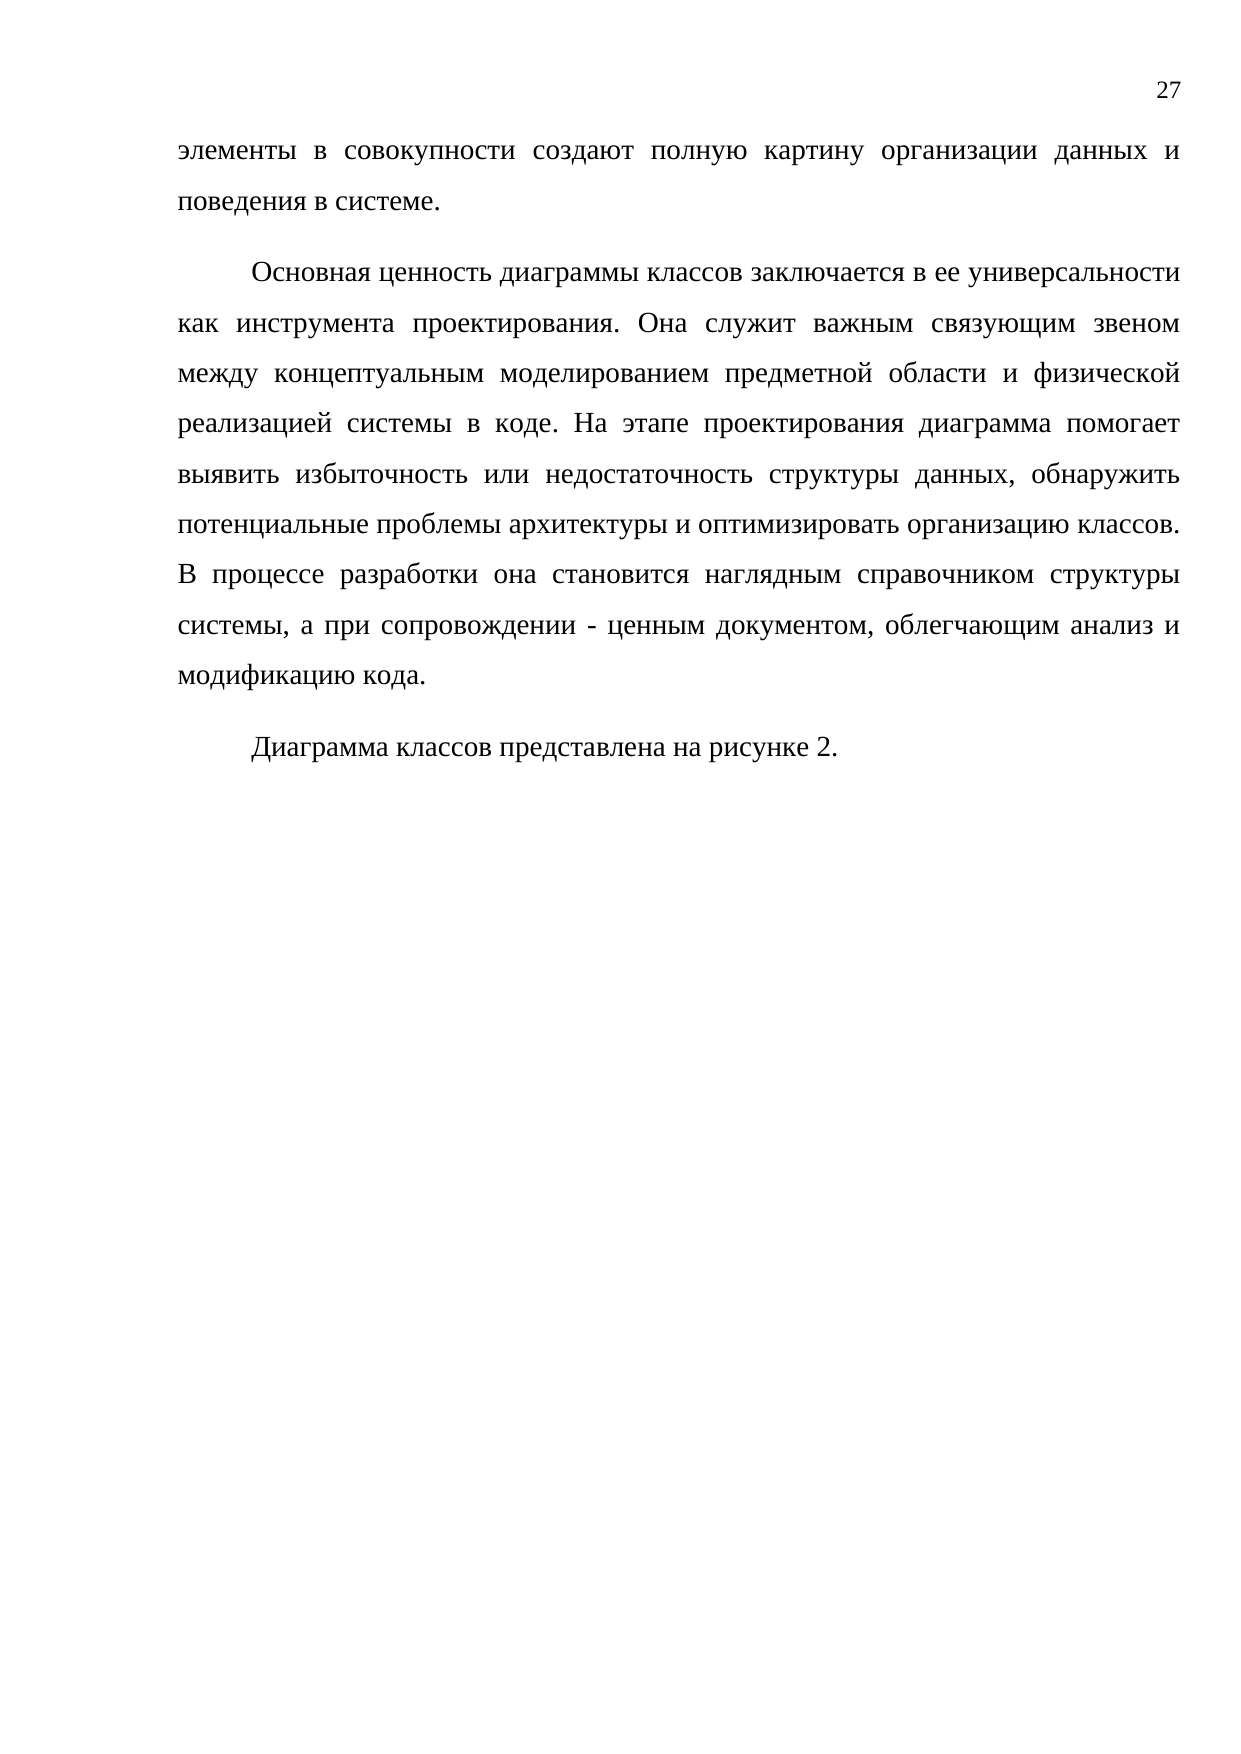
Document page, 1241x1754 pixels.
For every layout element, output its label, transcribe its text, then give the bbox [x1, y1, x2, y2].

text Диаграмма классов представлена на рисунке 2. [177, 729, 1181, 762]
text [177, 132, 1181, 216]
text Основная ценность диаграммы классов заключается в ее универсальности как инструмента проектирования. Она служит важным связующим звеном между концептуальным моделированием предметной области и физической реализацией системы в коде. На этапе проектирования диаграмма помогает выявить избыточность или недостаточность структуры данных, обнаружить потенциальные проблемы архитектуры и оптимизировать организацию классов. В процессе разработки она становится наглядным справочником структуры системы, а при сопровождении - ценным документом, облегчающим анализ и модификацию кода. [177, 254, 1181, 691]
